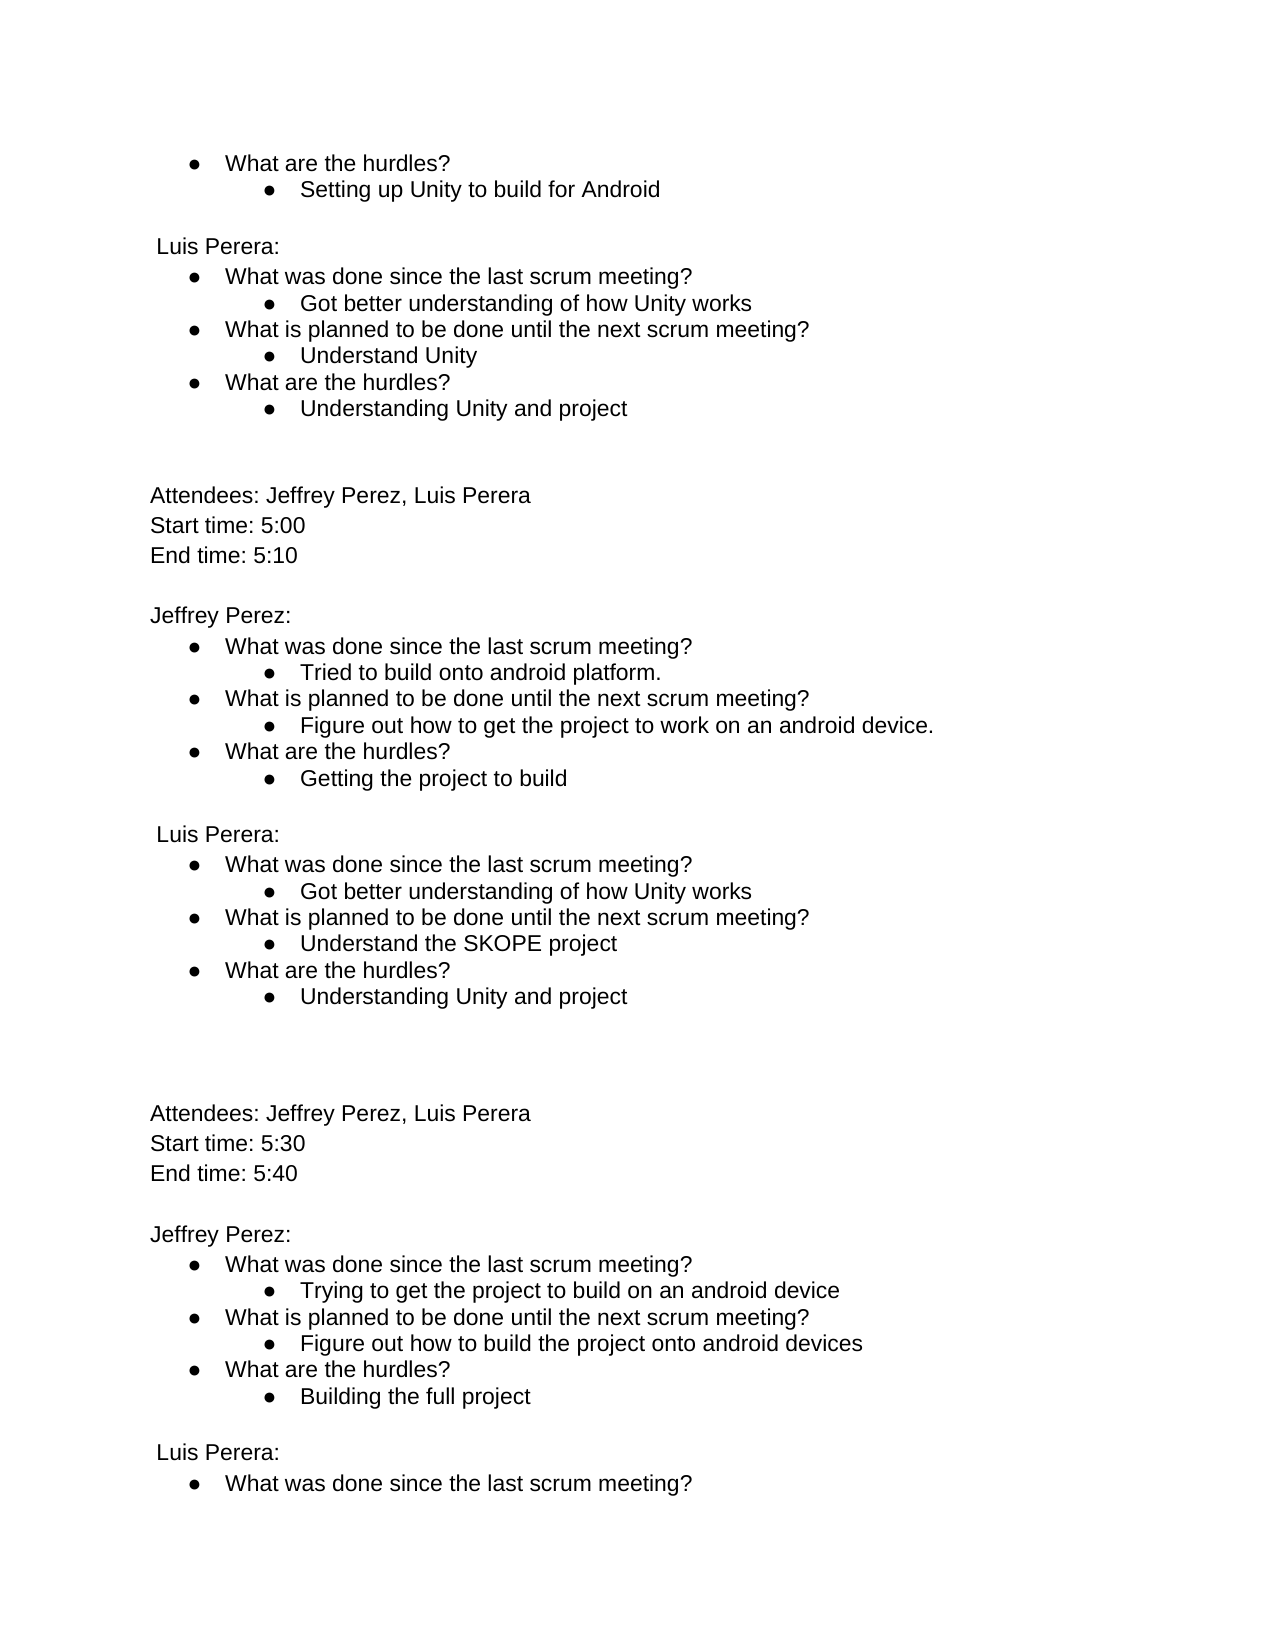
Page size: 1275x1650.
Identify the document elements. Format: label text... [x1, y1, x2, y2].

list Setting up Unity to build for Android [225, 176, 1125, 203]
list Understanding Unity and project [225, 395, 1125, 421]
list What was done since the last scrum meeting? [187, 851, 1125, 878]
list Trying to get the project to build on an android device [225, 1277, 1125, 1304]
list What is planned to be done until the next scrum meeting? [187, 316, 1125, 342]
text End time: 5:40 [150, 1160, 1125, 1187]
list What is planned to be done until the next scrum meeting? [187, 685, 1125, 712]
text Jeffrey Perez: [150, 602, 1125, 629]
list Building the full project [225, 1383, 1125, 1409]
list What was done since the last scrum meeting? [187, 633, 1125, 659]
text Luis Perera: [150, 821, 1125, 847]
list Understand Unity [225, 342, 1125, 368]
list Got better understanding of how Unity works [225, 878, 1125, 904]
text Luis Perera: [150, 1439, 1125, 1466]
list What is planned to be done until the next scrum meeting? [187, 1304, 1125, 1330]
list What are the hurdles? [187, 368, 1125, 395]
text Luis Perera: [150, 233, 1125, 259]
text Attendees: Jeffrey Perez, Luis Perera [150, 482, 1125, 508]
text Start time: 5:00 [150, 512, 1125, 538]
list What are the hurdles? [187, 957, 1125, 983]
list Got better understanding of how Unity works [225, 289, 1125, 316]
list What are the hurdles? [187, 1356, 1125, 1383]
list Figure out how to build the project onto android devices [225, 1330, 1125, 1356]
list What is planned to be done until the next scrum meeting? [187, 904, 1125, 930]
list Understanding Unity and project [225, 983, 1125, 1009]
list Figure out how to get the project to work on an android device. [225, 712, 1125, 738]
text Start time: 5:30 [150, 1130, 1125, 1157]
list What are the hurdles? [187, 738, 1125, 764]
list What was done since the last scrum meeting? [187, 1469, 1125, 1496]
list What are the hurdles? [187, 150, 1125, 176]
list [187, 263, 1125, 289]
list Tried to build onto android platform. [225, 659, 1125, 685]
text End time: 5:10 [150, 542, 1125, 568]
text Jeffrey Perez: [150, 1221, 1125, 1247]
list Getting the project to build [225, 764, 1125, 791]
list What was done since the last scrum meeting? [187, 1251, 1125, 1277]
text Attendees: Jeffrey Perez, Luis Perera [150, 1100, 1125, 1126]
list Understand the SKOPE project [225, 930, 1125, 957]
